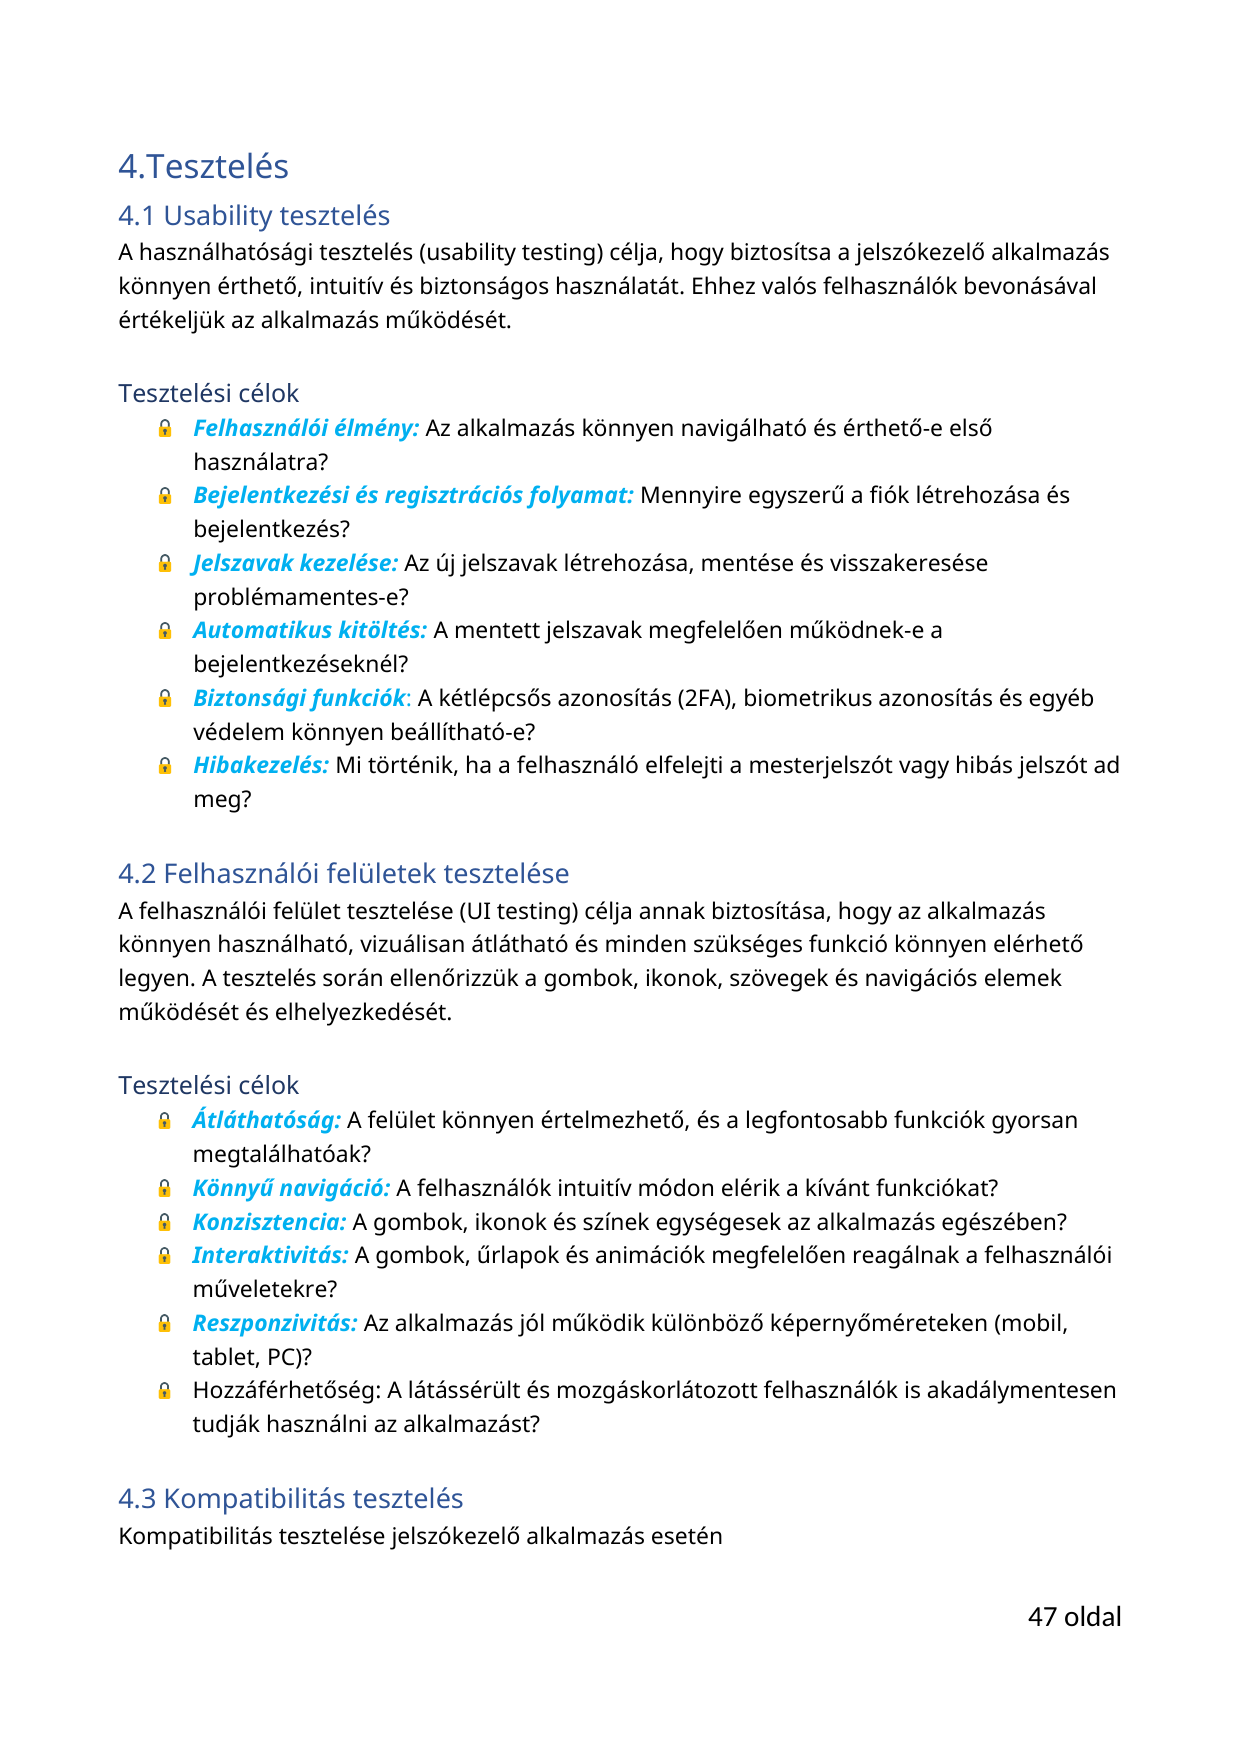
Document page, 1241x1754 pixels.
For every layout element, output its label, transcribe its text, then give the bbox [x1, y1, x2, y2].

picture [156, 554, 174, 572]
picture [156, 1179, 173, 1197]
subtitle 4.Tesztelés [118, 143, 1122, 188]
picture [156, 487, 174, 504]
picture [156, 622, 174, 639]
list Átláthatóság: A felület könnyen értelmezhető, és a legfontosabb funkciók gyorsan megtalálhatóak? [155, 1104, 1122, 1169]
subtitle 4.2 Felhasználói felületek tesztelése [118, 855, 1122, 892]
list Hozzáférhetőség: A látássérült és mozgáskorlátozott felhasználók is akadálymentesen tudják használni az alkalmazást? [155, 1374, 1122, 1439]
list Konzisztencia: A gombok, ikonok és színek egységesek az alkalmazás egészében? [155, 1206, 1122, 1237]
list Reszponzivitás: Az alkalmazás jól működik különböző képernyőméreteken (mobil, tablet, PC)? [155, 1307, 1122, 1372]
picture [156, 1213, 173, 1231]
picture [156, 689, 174, 707]
picture [156, 1112, 173, 1129]
picture [156, 419, 174, 437]
subtitle Tesztelési célok [118, 1068, 1122, 1102]
list Jelszavak kezelése: Az új jelszavak létrehozása, mentése és visszakeresése problémamentes-e? [156, 547, 1122, 612]
text A felhasználói felület tesztelése (UI testing) célja annak biztosítása, hogy az alkalmazás könnyen használható, vizuálisan átlátható és minden szükséges funkció könnyen elérhető legyen. A tesztelés során ellenőrizzük a gombok, ikonok, szövegek és navigációs elemek működését és elhelyezkedését. [118, 895, 1122, 1027]
picture [156, 1247, 173, 1264]
list Biztonsági funkciók: A kétlépcsős azonosítás (2FA), biometrikus azonosítás és egyéb védelem könnyen beállítható-e? [156, 682, 1122, 747]
list Hibakezelés: Mi történik, ha a felhasználó elfelejti a mesterjelszót vagy hibás jelszót ad meg? [156, 749, 1122, 814]
list Könnyű navigáció: A felhasználók intuitív módon elérik a kívánt funkciókat? [155, 1172, 1122, 1203]
list Bejelentkezési és regisztrációs folyamat: Mennyire egyszerű a fiók létrehozása és bejelentkezés? [156, 479, 1122, 544]
text A használhatósági tesztelés (usability testing) célja, hogy biztosítsa a jelszókezelő alkalmazás könnyen érthető, intuitív és biztonságos használatát. Ehhez valós felhasználók bevonásával értékeljük az alkalmazás működését. [118, 236, 1122, 335]
list Felhasználói élmény: Az alkalmazás könnyen navigálható és érthető-e első használatra? [156, 412, 1122, 477]
subtitle 4.3 Kompatibilitás tesztelés [118, 1480, 1122, 1517]
picture [156, 1314, 173, 1332]
picture [156, 1382, 173, 1399]
subtitle 4.1 Usability tesztelés [118, 196, 1122, 233]
picture [156, 757, 174, 774]
text Kompatibilitás tesztelése jelszókezelő alkalmazás esetén [118, 1519, 1122, 1551]
list Interaktivitás: A gombok, űrlapok és animációk megfelelően reagálnak a felhasználói műveletekre? [155, 1239, 1122, 1304]
subtitle Tesztelési célok [118, 375, 1122, 409]
list Automatikus kitöltés: A mentett jelszavak megfelelően működnek-e a bejelentkezéseknél? [156, 614, 1122, 679]
